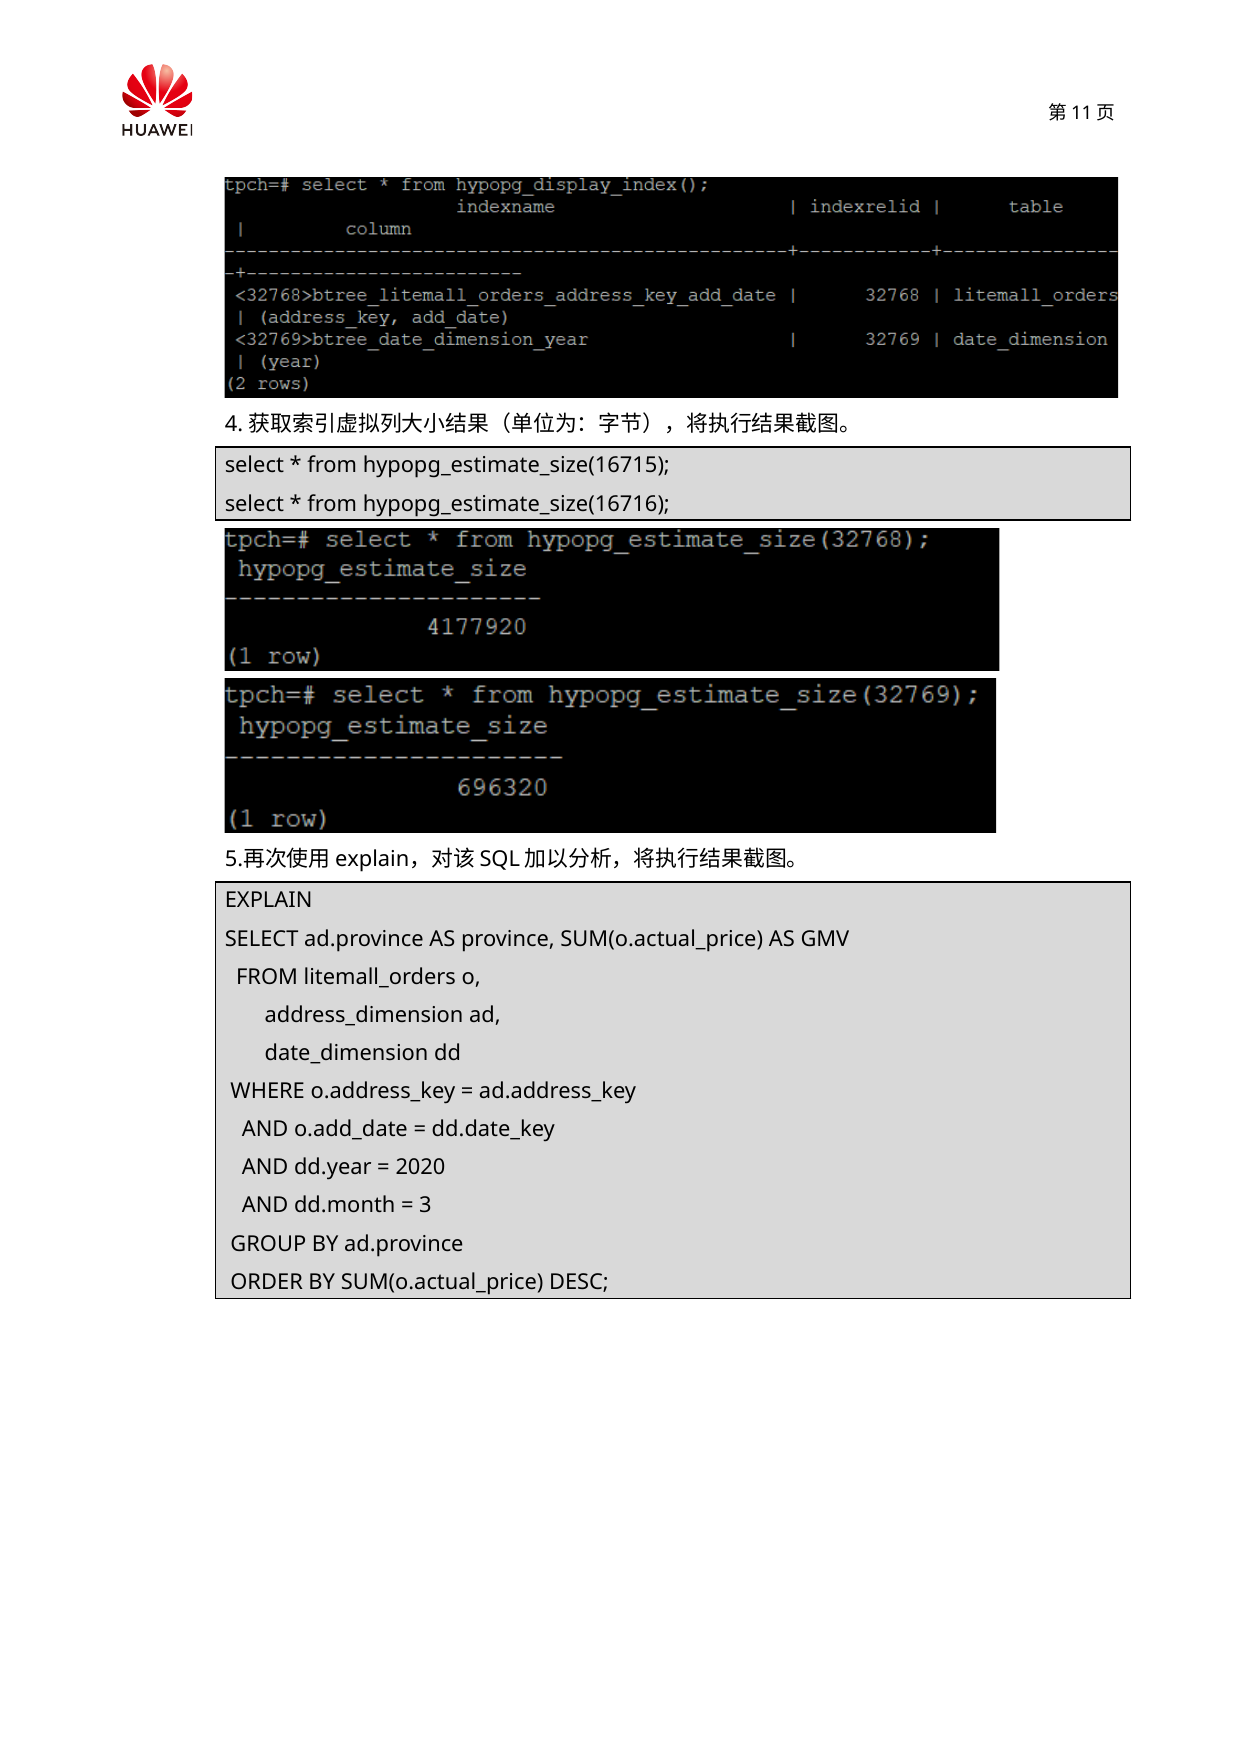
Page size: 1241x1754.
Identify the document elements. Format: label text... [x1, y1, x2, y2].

picture [122, 64, 193, 136]
text EXPLAIN [216, 883, 1130, 914]
text 5.再次使用explain，对该SQL加以分析，将执行结果截图。 [224, 841, 1122, 873]
picture [224, 678, 997, 833]
text select * from hypopg_estimate_size(16716); [216, 484, 1130, 519]
text AND dd.year = 2020 [216, 1148, 1130, 1181]
text SELECT ad.province AS province, SUM(o.actual_price) AS GMV [216, 919, 1130, 952]
text AND dd.month = 3 [216, 1186, 1130, 1219]
text address_dimension ad, [216, 996, 1130, 1029]
picture [224, 528, 1000, 671]
picture [224, 177, 1119, 398]
text WHERE o.address_key = ad.address_key [216, 1072, 1130, 1105]
text 4. 获取索引虚拟列大小结果（单位为：字节），将执行结果截图。 [224, 406, 1122, 438]
text select * from hypopg_estimate_size(16715); [216, 448, 1130, 479]
text FROM litemall_orders o, [216, 958, 1130, 991]
text date_dimension dd [216, 1034, 1130, 1067]
text GROUP BY ad.province [216, 1224, 1130, 1257]
text ORDER BY SUM(o.actual_price) DESC; [216, 1263, 1130, 1298]
text AND o.add_date = dd.date_key [216, 1110, 1130, 1143]
